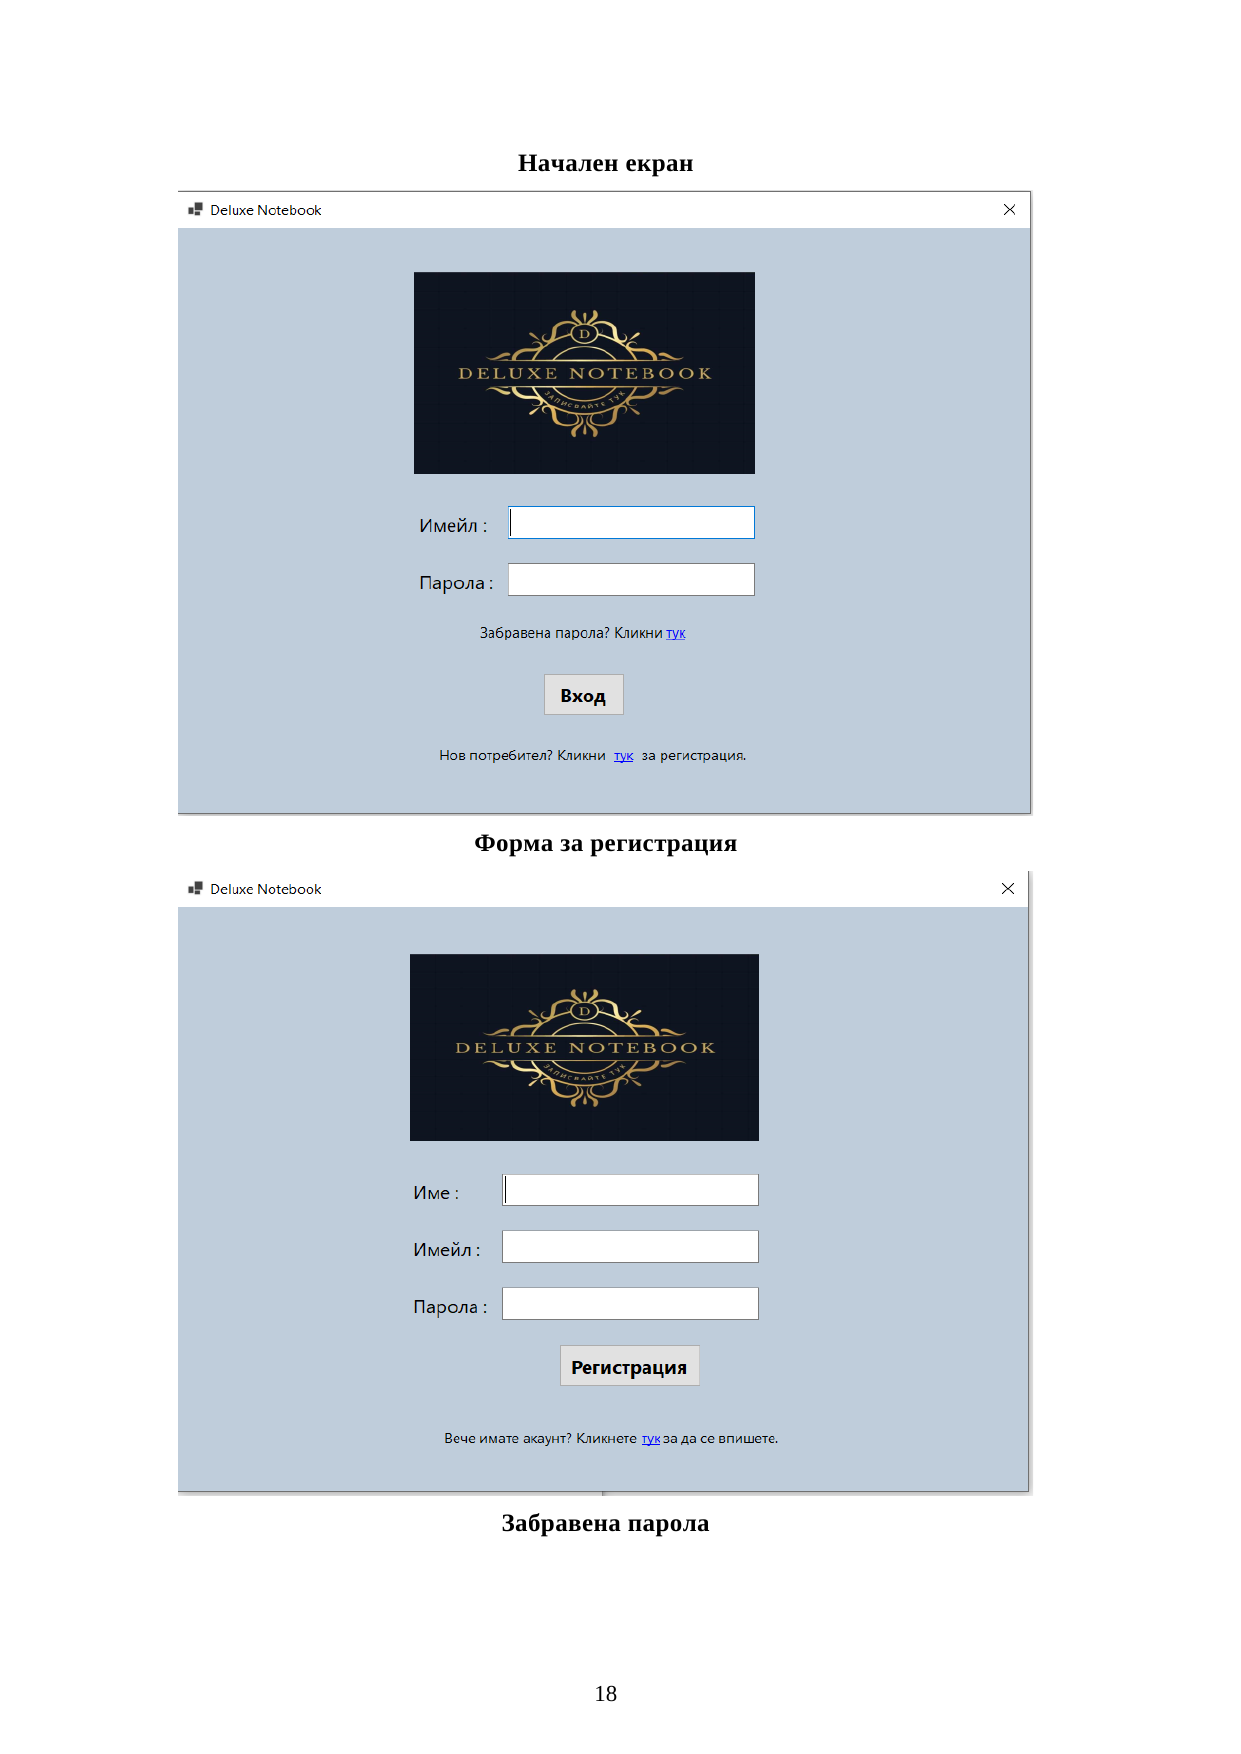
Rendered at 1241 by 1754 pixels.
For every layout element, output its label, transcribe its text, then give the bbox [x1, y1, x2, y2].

text Форма за регистрация [178, 828, 1033, 857]
text Начален екран [178, 148, 1033, 176]
text Забравена парола [178, 1508, 1033, 1537]
picture [178, 190, 1034, 816]
picture [178, 871, 1034, 1496]
